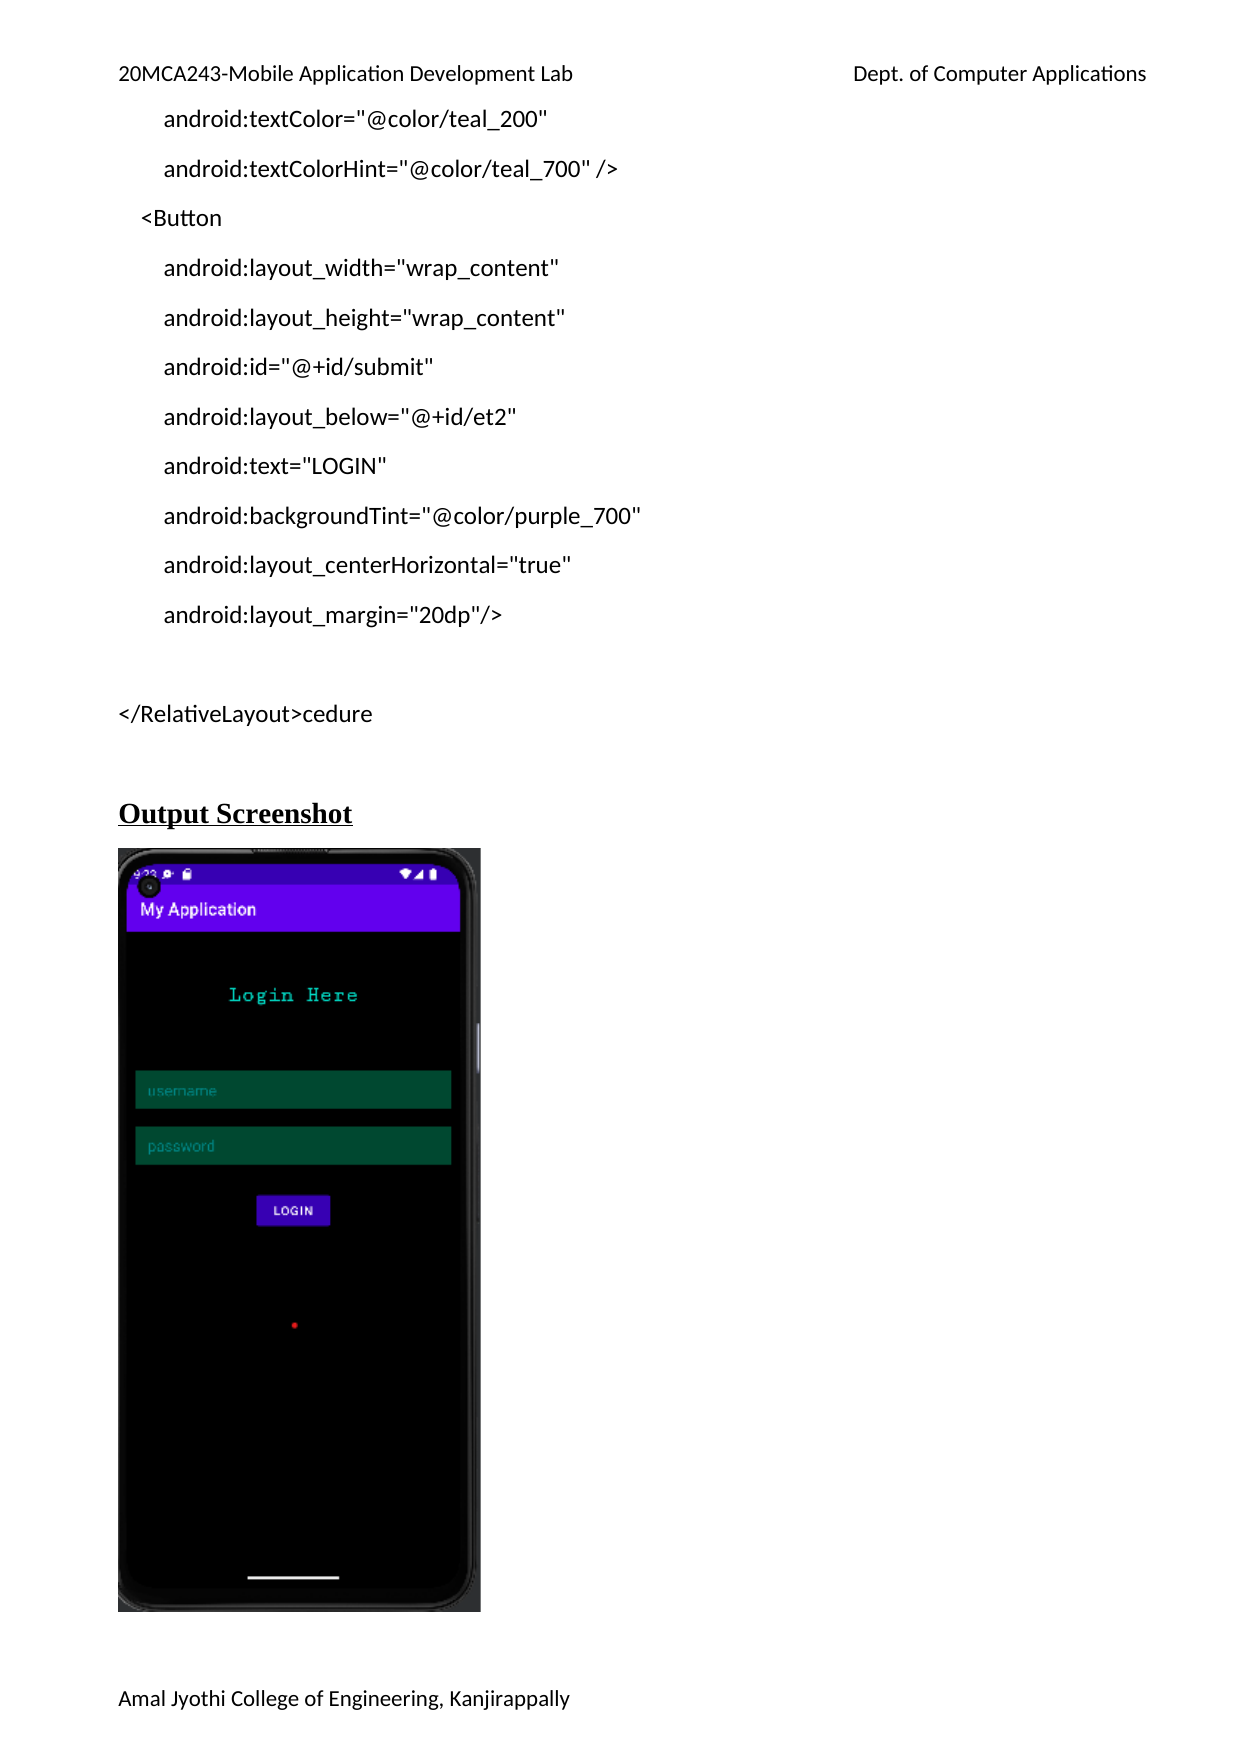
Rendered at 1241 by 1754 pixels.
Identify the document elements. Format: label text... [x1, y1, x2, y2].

text android:text="LOGIN" [118, 451, 1167, 481]
text android:textColorHint="@color/teal_700" /> [118, 153, 1167, 183]
text android:layout_width="wrap_content" [118, 252, 1167, 283]
text android:layout_margin="20dp"/> [118, 599, 1167, 630]
text Output Screenshot [118, 796, 1167, 829]
text android:layout_below="@+id/et2" [118, 401, 1167, 431]
text android:textColor="@color/teal_200" [118, 103, 1167, 134]
text </RelativeLayout>cedure [118, 698, 1167, 729]
text <Button [118, 203, 1167, 233]
text android:layout_height="wrap_content" [118, 302, 1167, 332]
text android:layout_centerHorizontal="true" [118, 550, 1167, 580]
text android:backgroundTint="@color/purple_700" [118, 500, 1167, 531]
text android:id="@+id/submit" [118, 351, 1167, 382]
picture [118, 848, 481, 1612]
